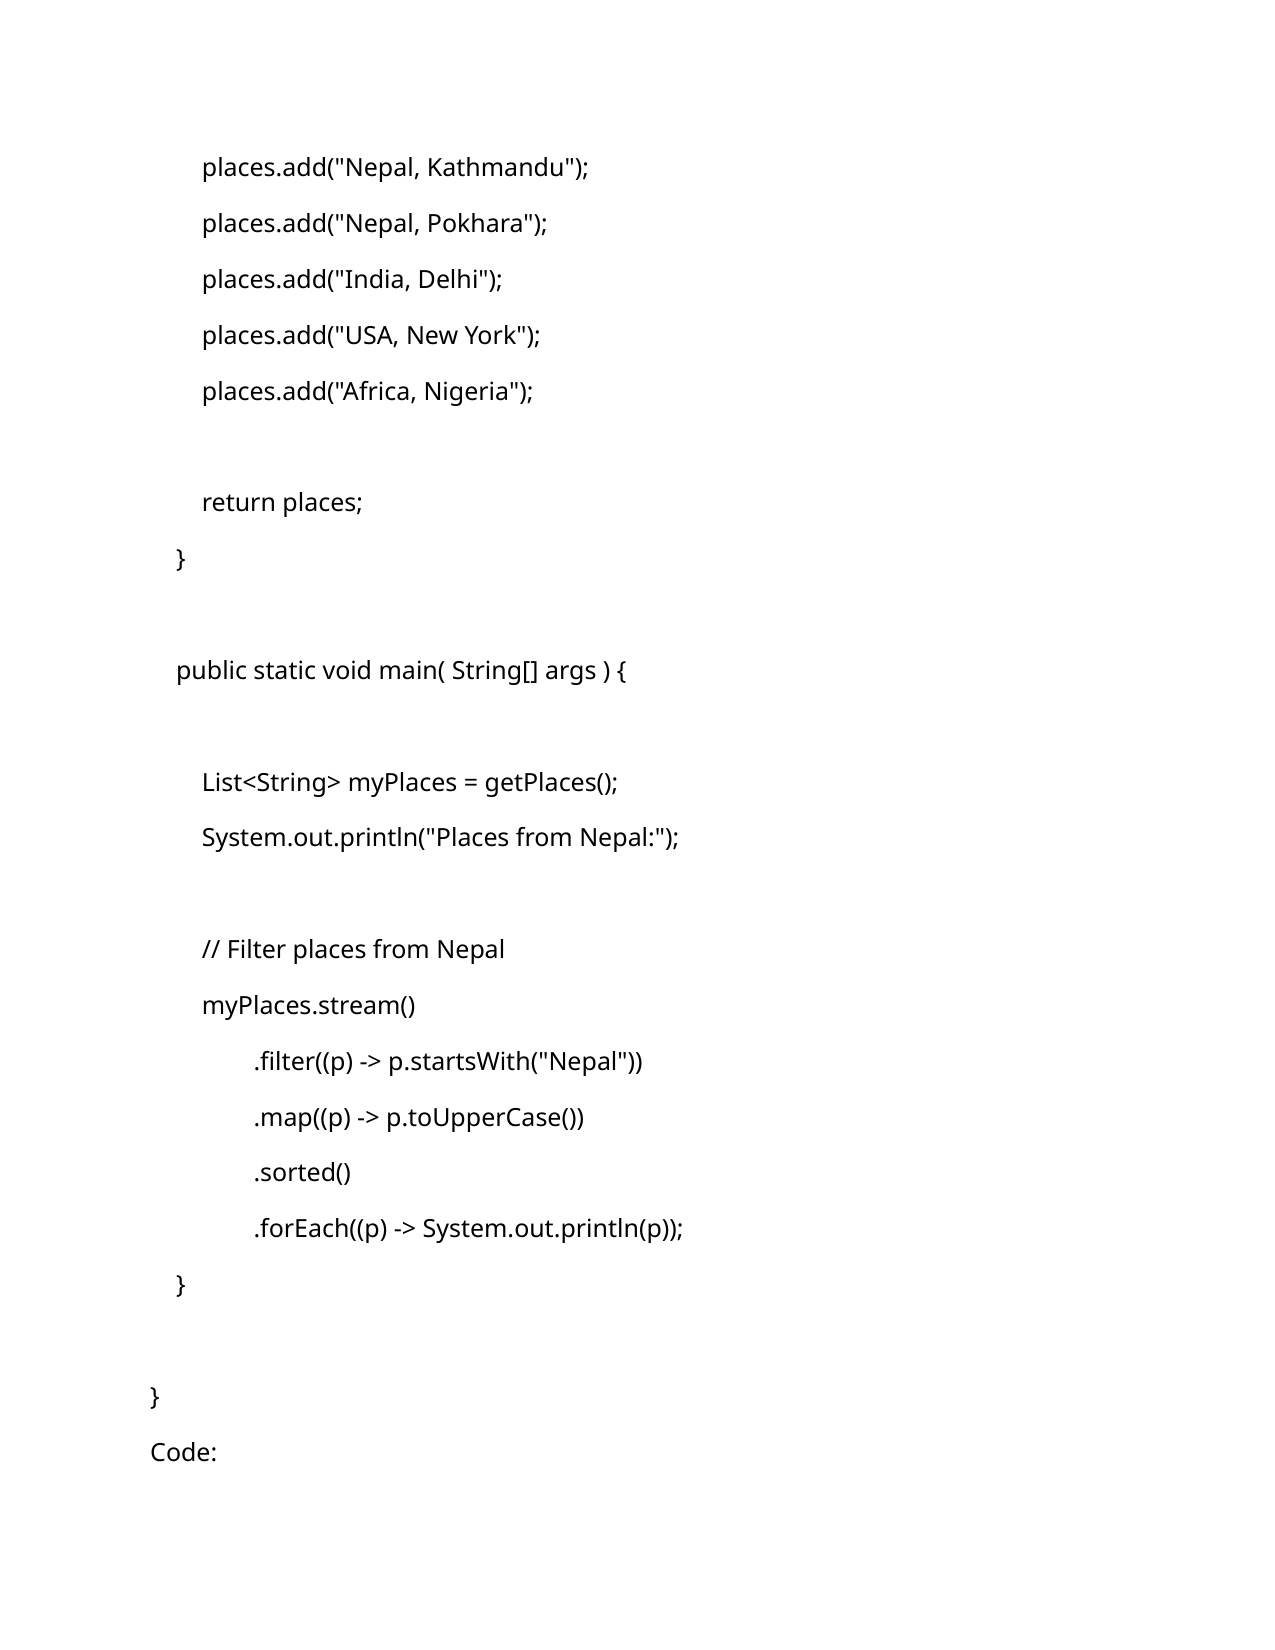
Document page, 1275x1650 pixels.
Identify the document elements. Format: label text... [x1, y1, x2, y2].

text // Filter places from Nepal [150, 932, 1125, 966]
text return places; [150, 485, 1125, 519]
text Code: [150, 1434, 1125, 1468]
text .map((p) -> p.toUpperCase()) [150, 1099, 1125, 1133]
text places.add("Nepal, Pokhara"); [150, 206, 1125, 240]
text myPlaces.stream() [150, 987, 1125, 1022]
text .sorted() [150, 1155, 1125, 1189]
text .forEach((p) -> System.out.println(p)); [150, 1211, 1125, 1245]
text System.out.println("Places from Nepal:"); [150, 820, 1125, 854]
text } [150, 1378, 1125, 1412]
text places.add("Nepal, Kathmandu"); [150, 150, 1125, 184]
text places.add("Africa, Nigeria"); [150, 373, 1125, 407]
text places.add("USA, New York"); [150, 317, 1125, 352]
text } [150, 1267, 1125, 1301]
text .filter((p) -> p.startsWith("Nepal")) [150, 1043, 1125, 1077]
text List<String> myPlaces = getPlaces(); [150, 764, 1125, 798]
text places.add("India, Delhi"); [150, 262, 1125, 296]
text public static void main( String[] args ) { [150, 652, 1125, 687]
text } [150, 541, 1125, 575]
